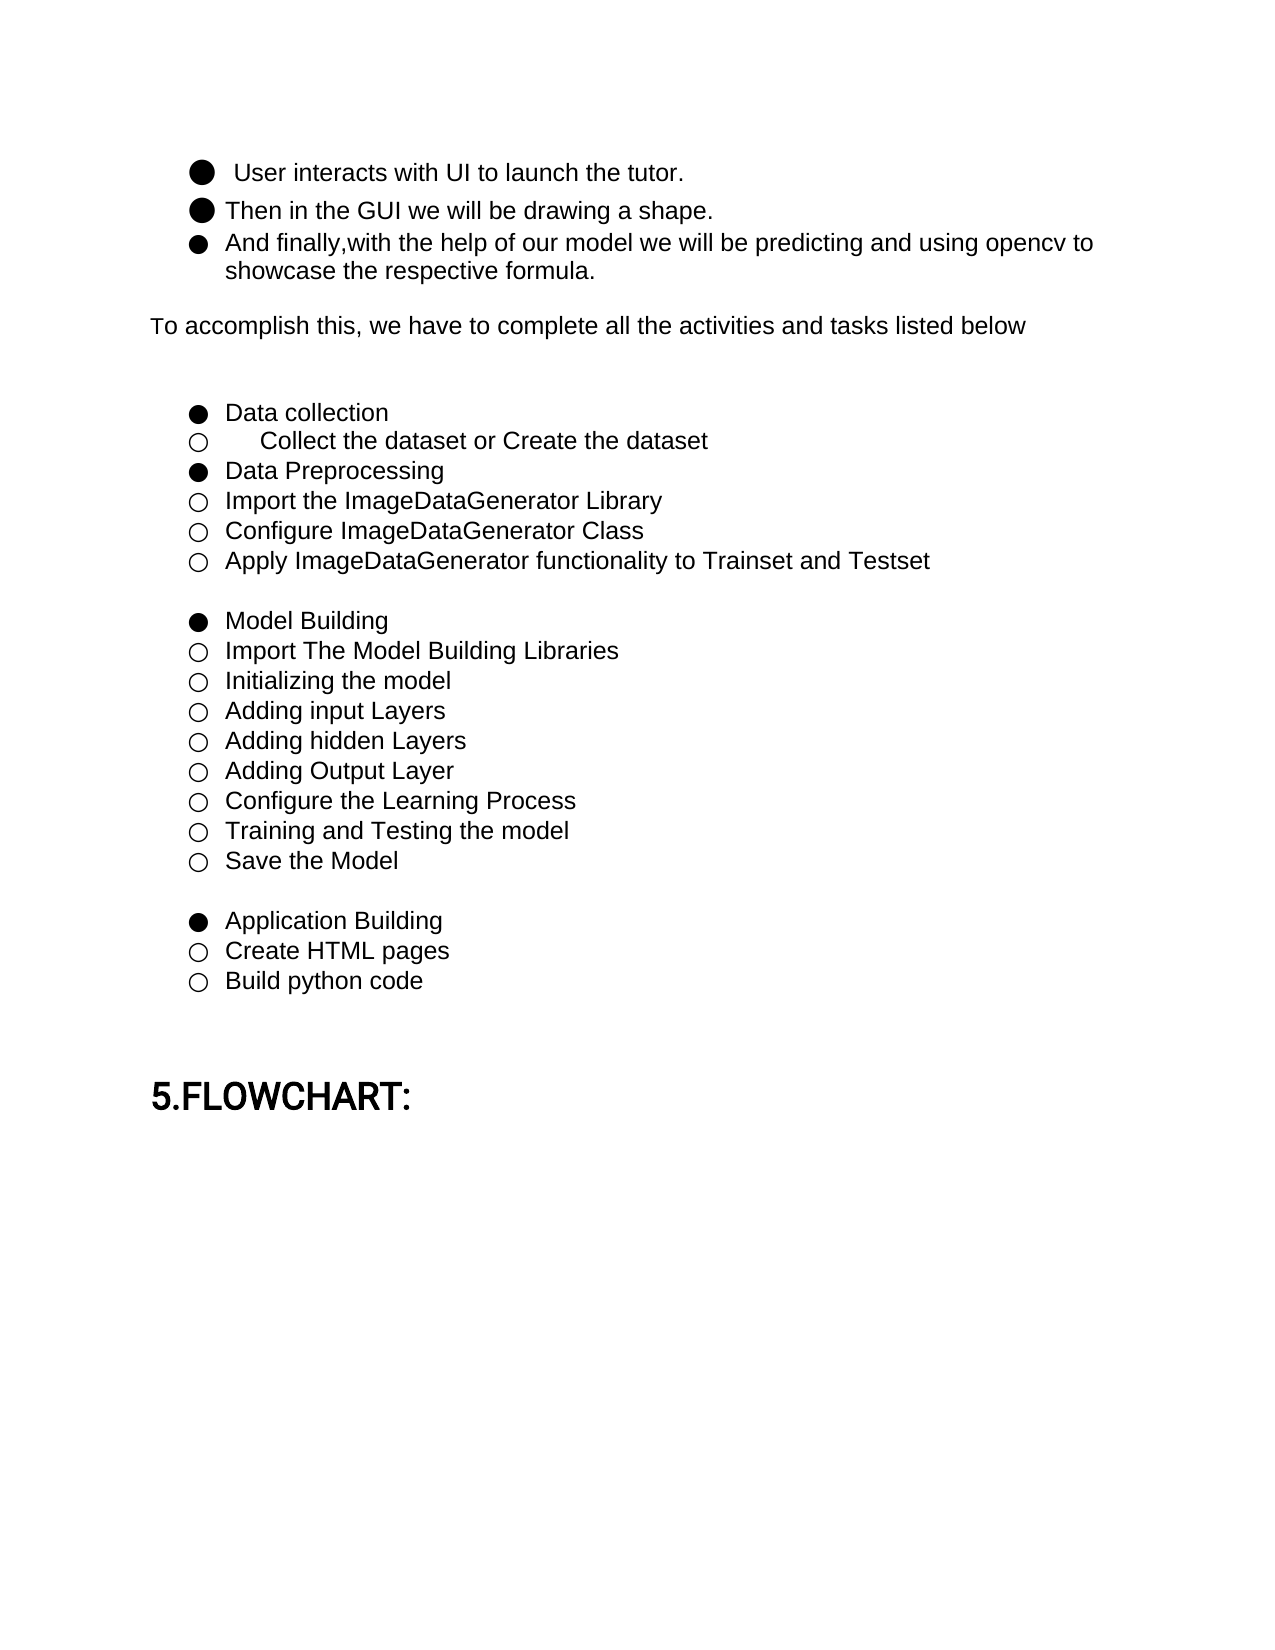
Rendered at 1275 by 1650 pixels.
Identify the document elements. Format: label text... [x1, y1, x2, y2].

list Collect the dataset or Create the dataset [187, 426, 1125, 455]
list Adding input Layers [187, 695, 1125, 725]
list Then in the GUI we will be drawing a shape. [187, 188, 1125, 227]
list Import The Model Building Libraries [187, 635, 1125, 665]
list Adding hidden Layers [187, 725, 1125, 755]
list Build python code [187, 965, 1125, 995]
list Configure ImageDataGenerator Class [187, 515, 1125, 545]
list Import the ImageDataGenerator Library [187, 485, 1125, 515]
list Configure the Learning Process [187, 785, 1125, 815]
list And finally,with the help of our model we will be predicting and using opencv to showcase the respective formula. [187, 227, 1125, 285]
list Data collection [187, 398, 1125, 426]
text 5.FLOWCHART: [150, 1085, 1125, 1115]
list Data Preprocessing [187, 455, 1125, 485]
list Application Building [187, 905, 1125, 935]
list Initializing the model [187, 665, 1125, 695]
list Save the Model [187, 845, 1125, 875]
list User interacts with UI to launch the tutor. [187, 150, 1125, 188]
list Training and Testing the model [187, 815, 1125, 845]
list Adding Output Layer [187, 755, 1125, 785]
list Create HTML pages [187, 935, 1125, 965]
list Apply ImageDataGenerator functionality to Trainset and Testset [187, 545, 1125, 575]
list Model Building [187, 605, 1125, 635]
text To accomplish this, we have to complete all the activities and tasks listed below [150, 311, 1125, 340]
